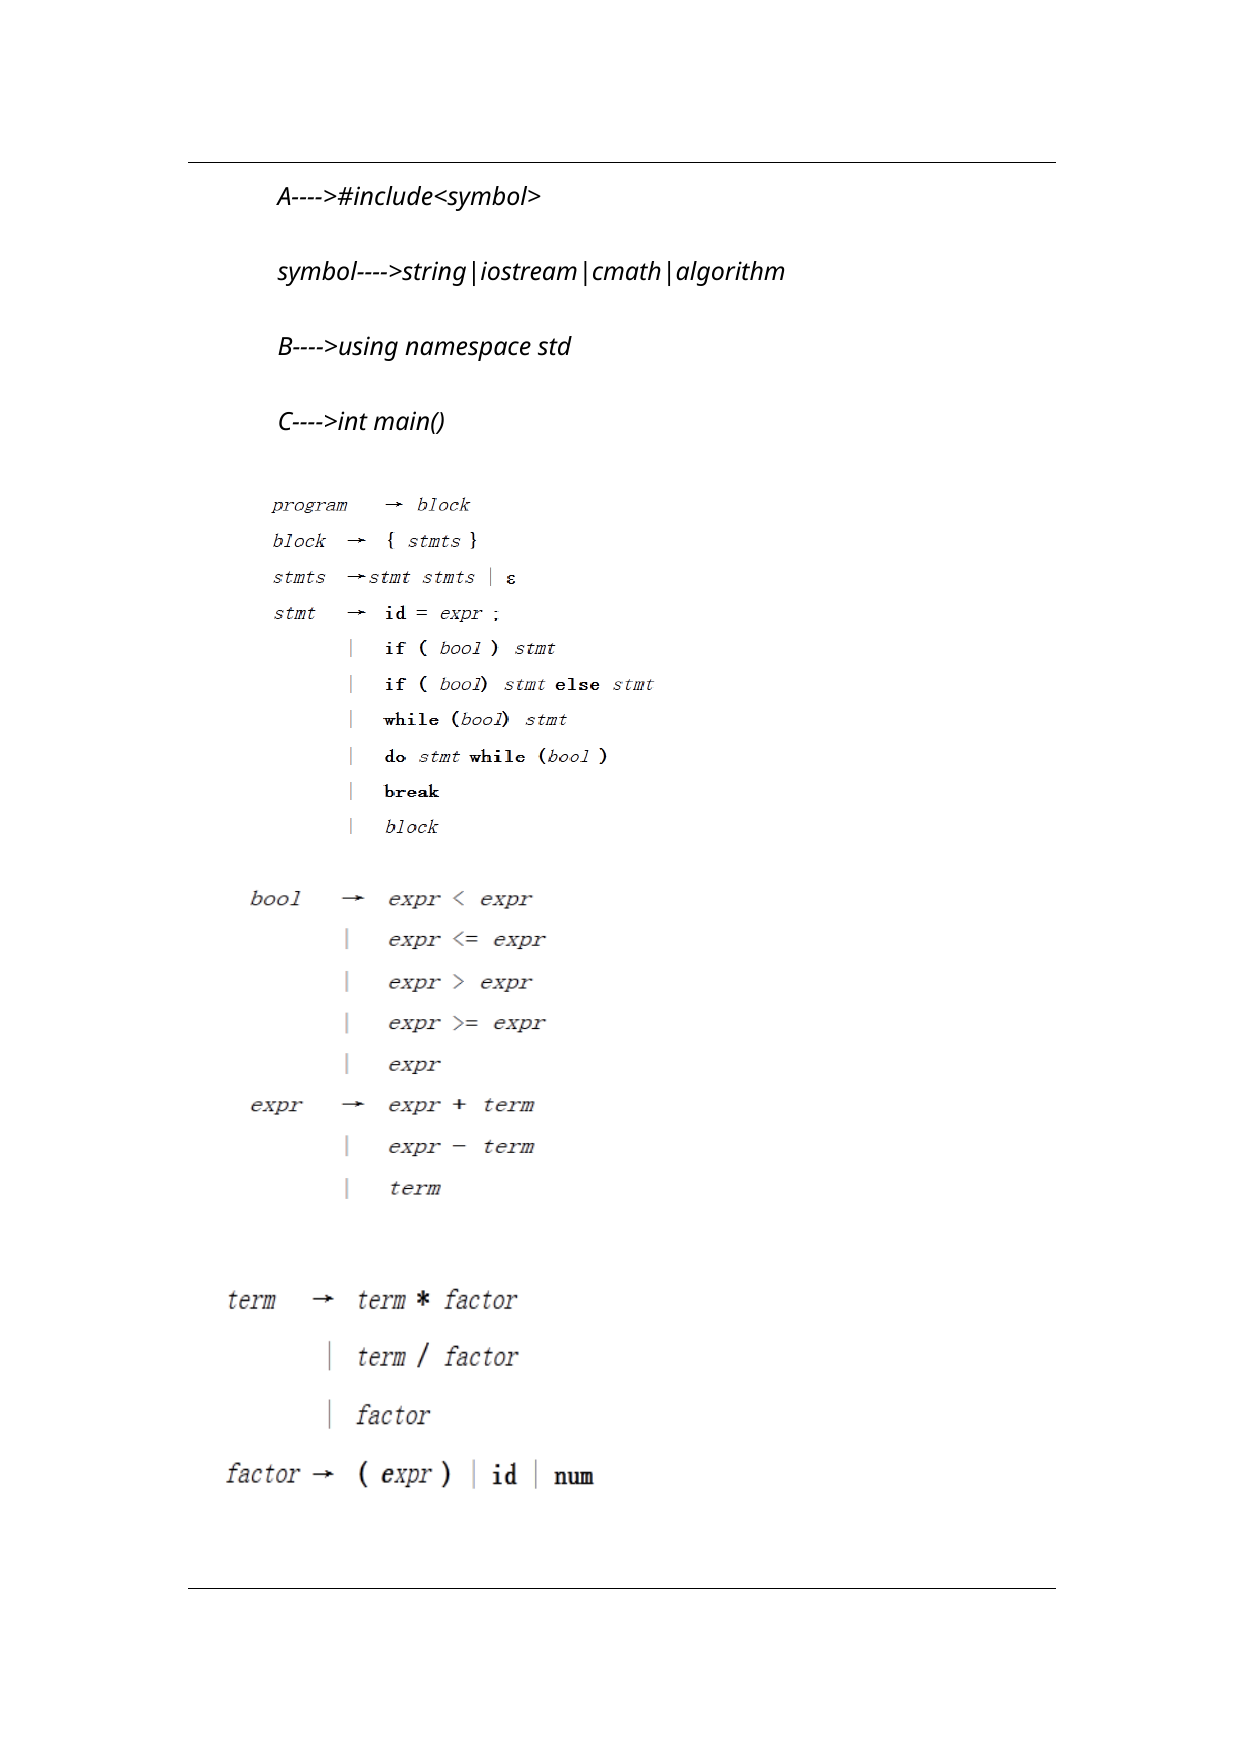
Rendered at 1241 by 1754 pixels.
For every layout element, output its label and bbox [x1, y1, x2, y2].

table_cell [188, 163, 1056, 1588]
picture [188, 493, 664, 834]
picture [188, 879, 604, 1211]
picture [188, 1266, 648, 1529]
